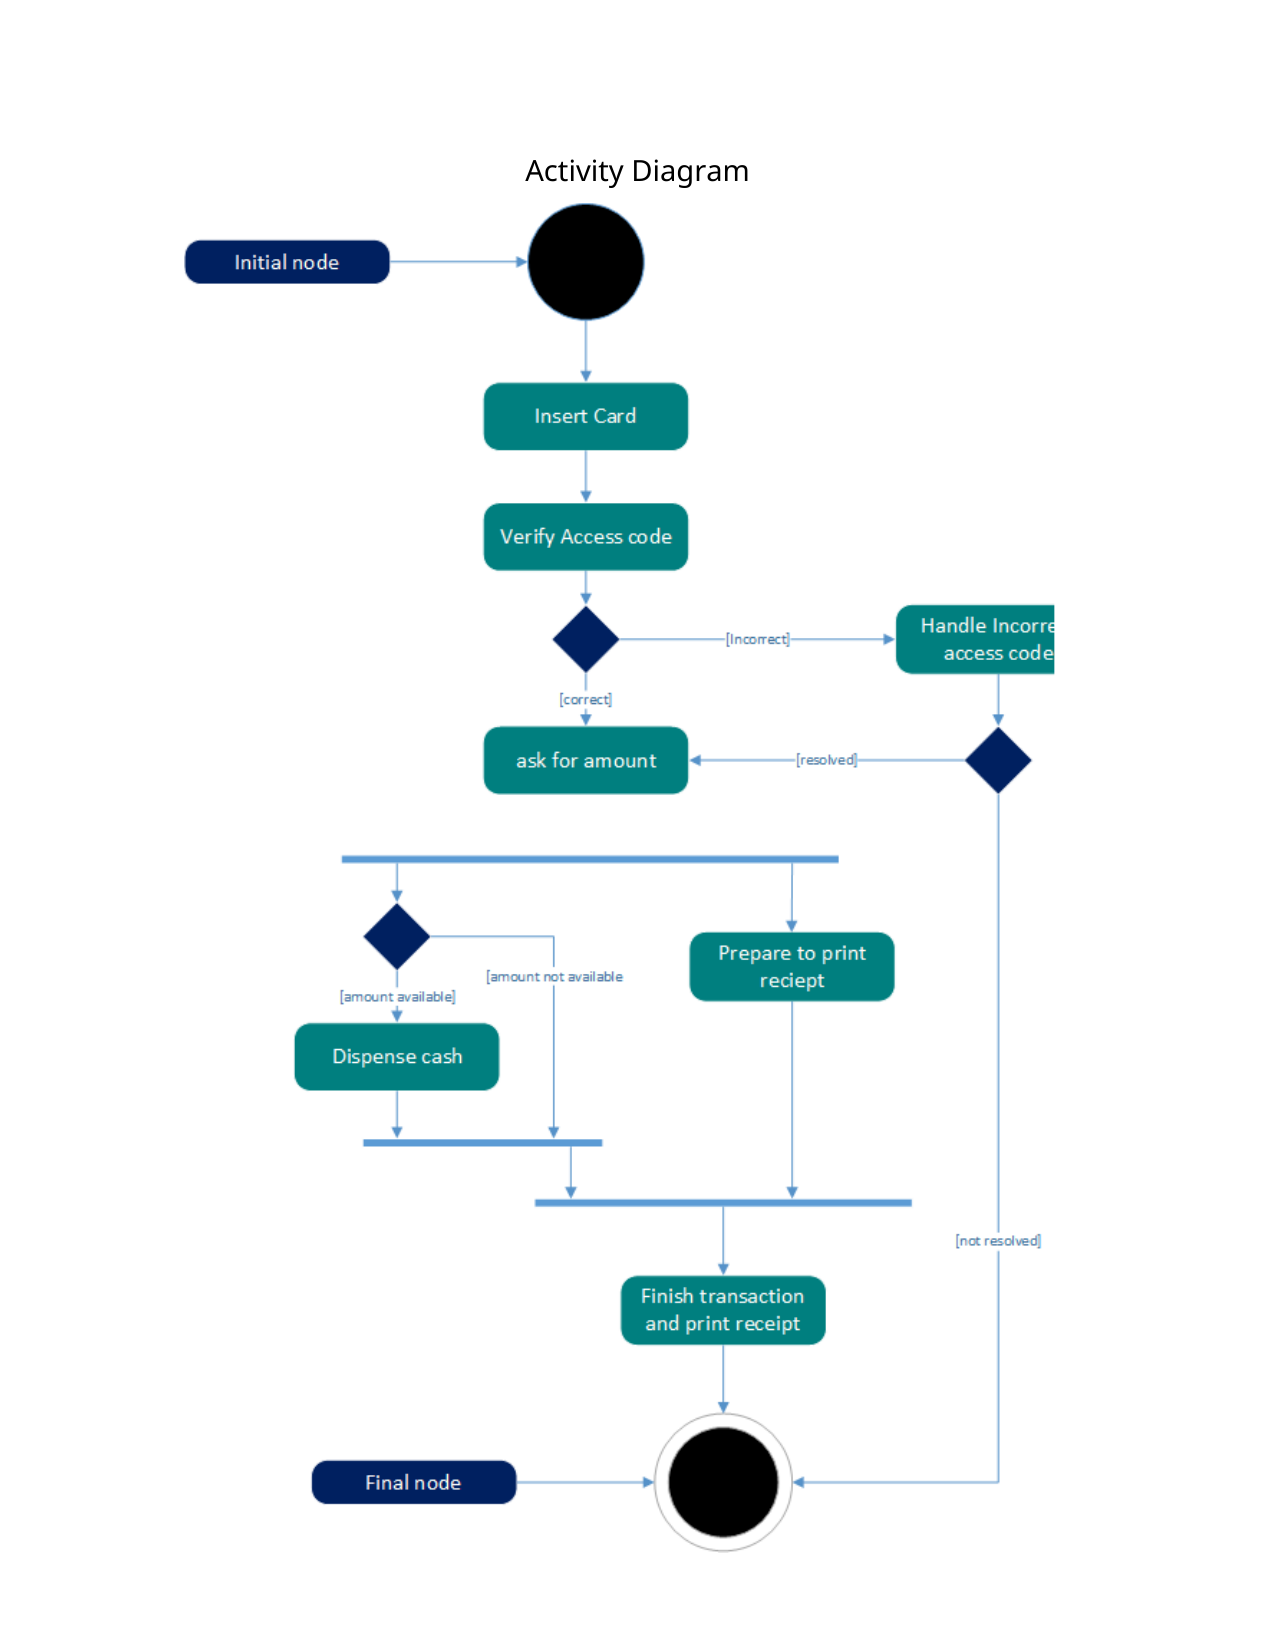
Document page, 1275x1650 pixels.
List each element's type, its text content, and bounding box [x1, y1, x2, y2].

picture [183, 202, 1055, 1553]
text Activity Diagram [150, 150, 1125, 190]
